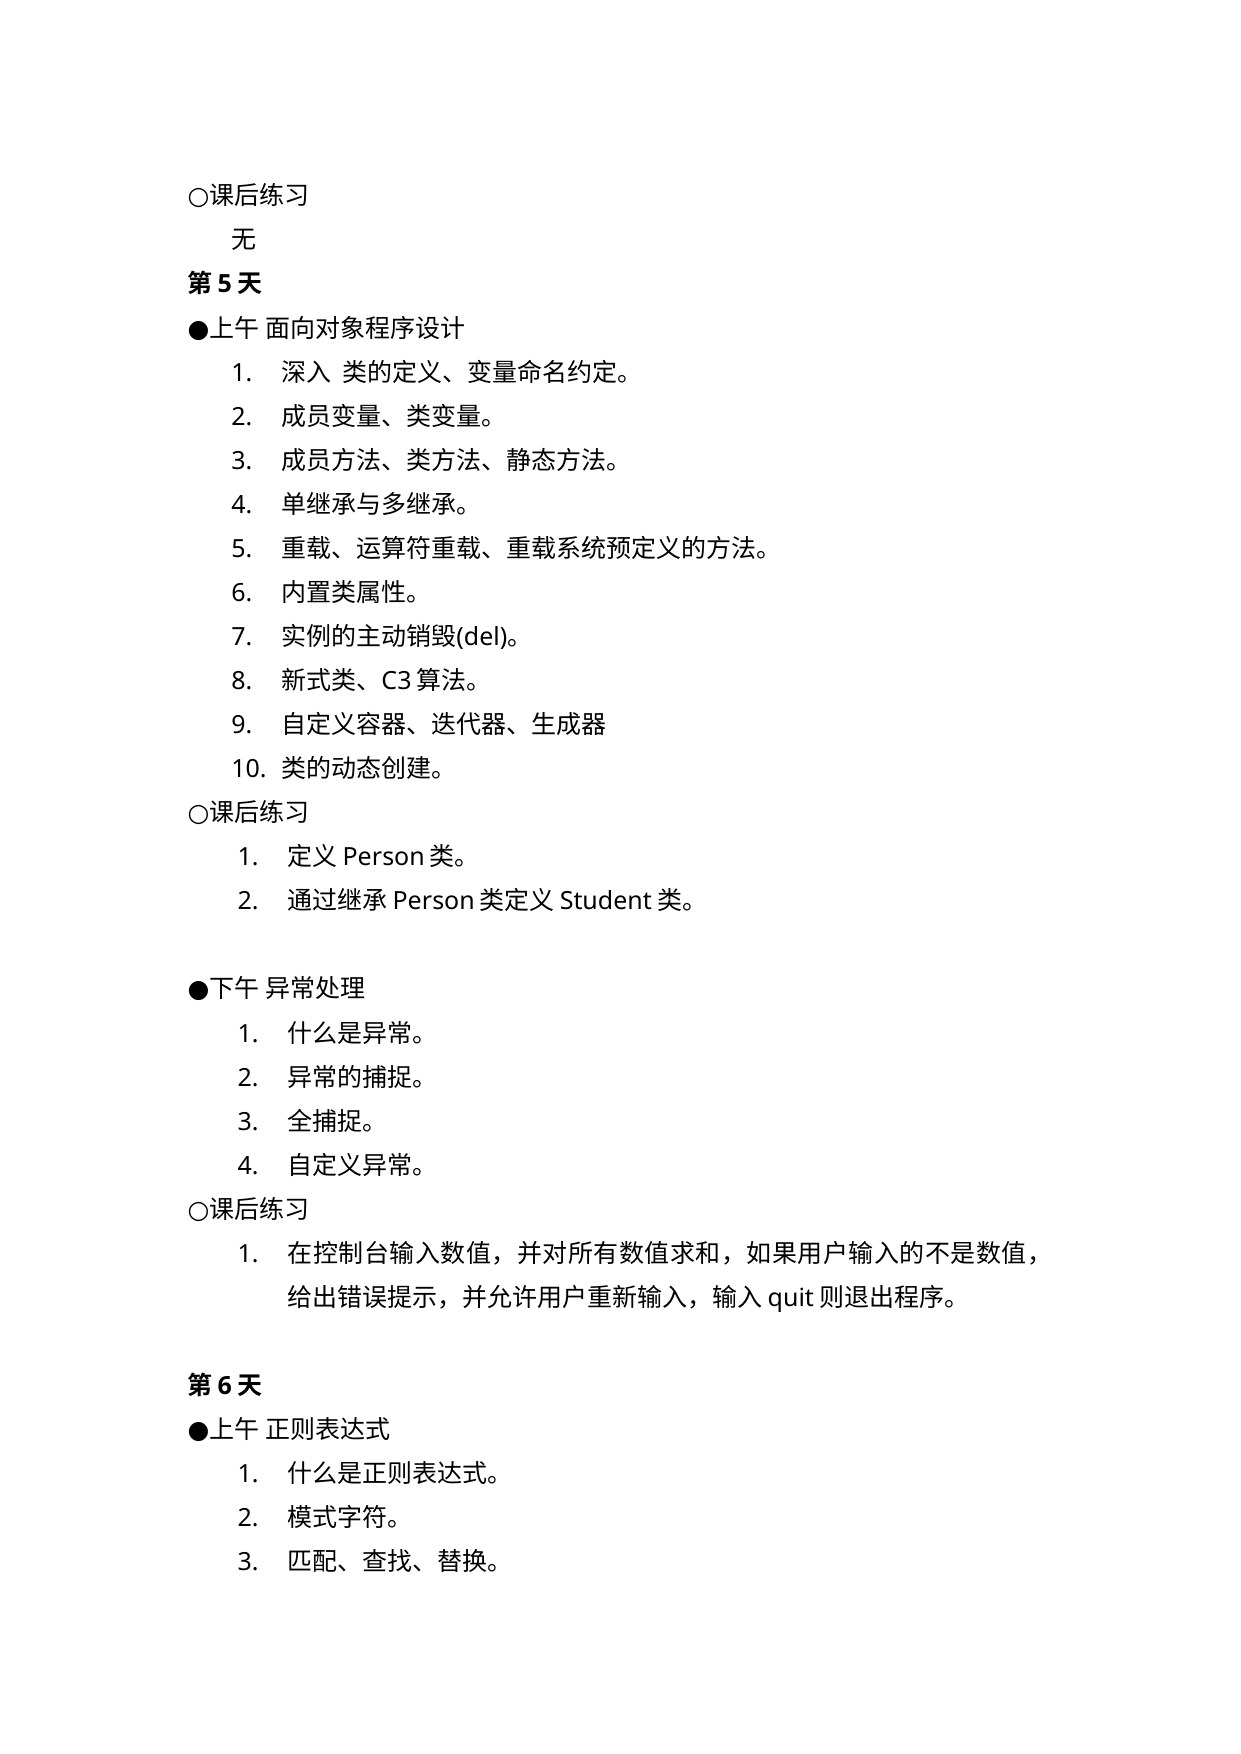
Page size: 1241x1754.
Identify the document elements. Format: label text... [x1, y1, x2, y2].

list 模式字符。 [237, 1494, 1053, 1538]
list 单继承与多继承。 [231, 480, 1053, 524]
list 内置类属性。 [231, 568, 1053, 613]
text ●上午 正则表达式 [187, 1406, 1053, 1450]
text 无 [187, 216, 1053, 260]
text ○课后练习 [187, 172, 1053, 216]
list 自定义异常。 [237, 1141, 1053, 1185]
list 匹配、查找、替换。 [237, 1538, 1053, 1582]
list 在控制台输入数值，并对所有数值求和，如果用户输入的不是数值，给出错误提示，并允许用户重新输入，输入quit则退出程序。 [237, 1229, 1053, 1318]
list 定义Person类。 [237, 833, 1053, 877]
text ○课后练习 [187, 789, 1053, 833]
list 深入 类的定义、变量命名约定。 [231, 348, 1053, 392]
list 自定义容器、迭代器、生成器 [231, 701, 1053, 745]
list 什么是异常。 [237, 1009, 1053, 1053]
list 成员变量、类变量。 [231, 392, 1053, 436]
list 类的动态创建。 [231, 745, 1053, 789]
list 通过继承Person类定义Student类。 [237, 877, 1053, 921]
text ○课后练习 [187, 1185, 1053, 1229]
text ●下午 异常处理 [187, 965, 1053, 1009]
list 实例的主动销毁(del)。 [231, 613, 1053, 657]
text 第5天 [187, 260, 1053, 304]
list 重载、运算符重载、重载系统预定义的方法。 [231, 524, 1053, 568]
list 全捕捉。 [237, 1097, 1053, 1141]
list 新式类、C3算法。 [231, 657, 1053, 701]
list 什么是正则表达式。 [237, 1450, 1053, 1494]
text 第6天 [187, 1362, 1053, 1406]
list 成员方法、类方法、静态方法。 [231, 436, 1053, 480]
text ●上午 面向对象程序设计 [187, 304, 1053, 348]
list 异常的捕捉。 [237, 1053, 1053, 1097]
